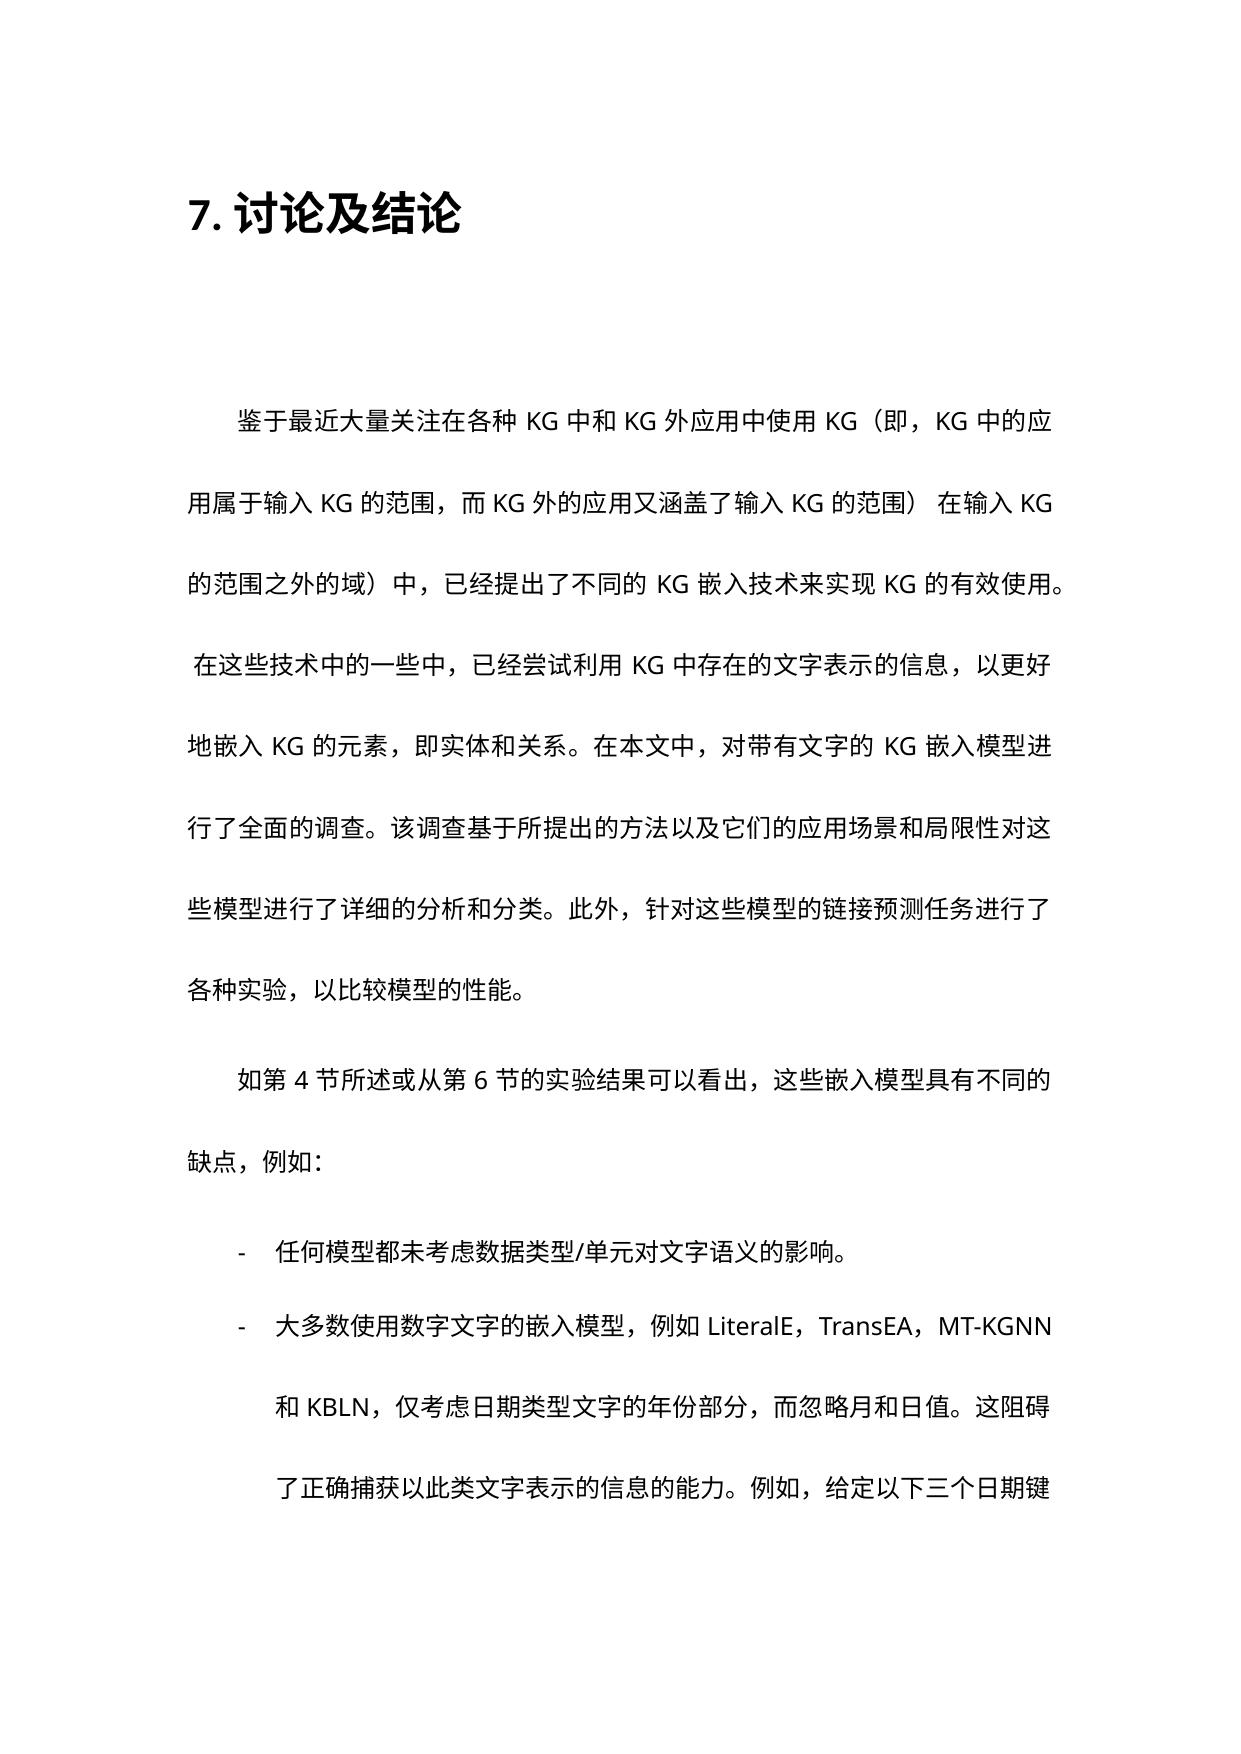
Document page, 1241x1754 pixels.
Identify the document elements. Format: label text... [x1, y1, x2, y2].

subtitle 7. 讨论及结论 [187, 162, 1053, 259]
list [238, 1292, 1053, 1519]
text 如第 4 节所述或从第 6 节的实验结果可以看出，这些嵌入模型具有不同的缺点，例如： [187, 1046, 1053, 1193]
list 任何模型都未考虑数据类型/单元对文字语义的影响。 [238, 1218, 1053, 1283]
text 鉴于最近大量关注在各种 KG 中和 KG 外应用中使用 KG（即，KG 中的应用属于输入 KG 的范围，而 KG 外的应用又涵盖了输入 KG 的范围） 在输入 KG 的范围之外的域）中，已经提出了不同的 KG 嵌入技术来实现 KG 的有效使用。 在这些技术中的一些中，已经尝试利用 KG 中存在的文字表示的信息，以更好地嵌入 KG 的元素，即实体和关系。在本文中，对带有文字的 KG 嵌入模型进行了全面的调查。该调查基于所提出的方法以及它们的应用场景和局限性对这些模型进行了详细的分析和分类。此外，针对这些模型的链接预测任务进行了各种实验，以比较模型的性能。 [187, 387, 1053, 1021]
